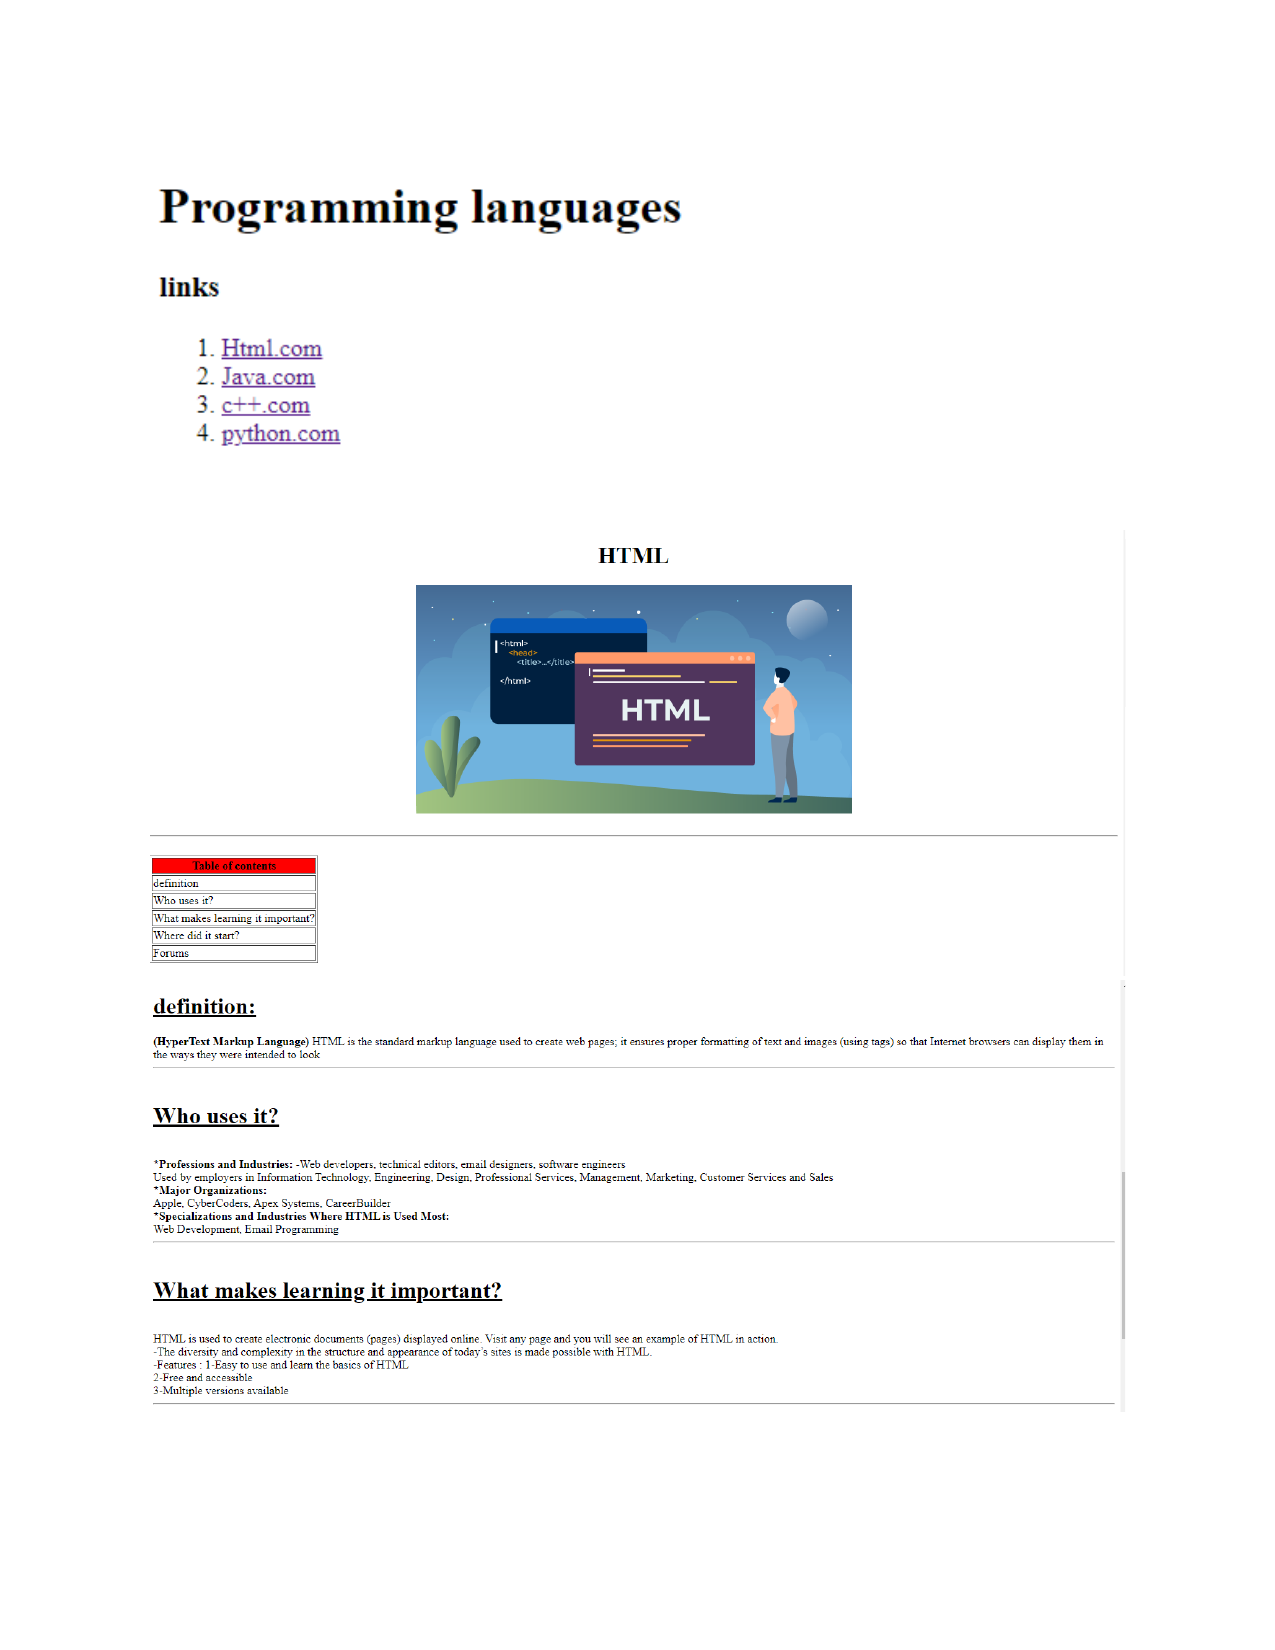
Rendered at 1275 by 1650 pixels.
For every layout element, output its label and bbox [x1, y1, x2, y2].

picture [150, 980, 1125, 1412]
picture [150, 150, 794, 526]
picture [150, 530, 1125, 976]
